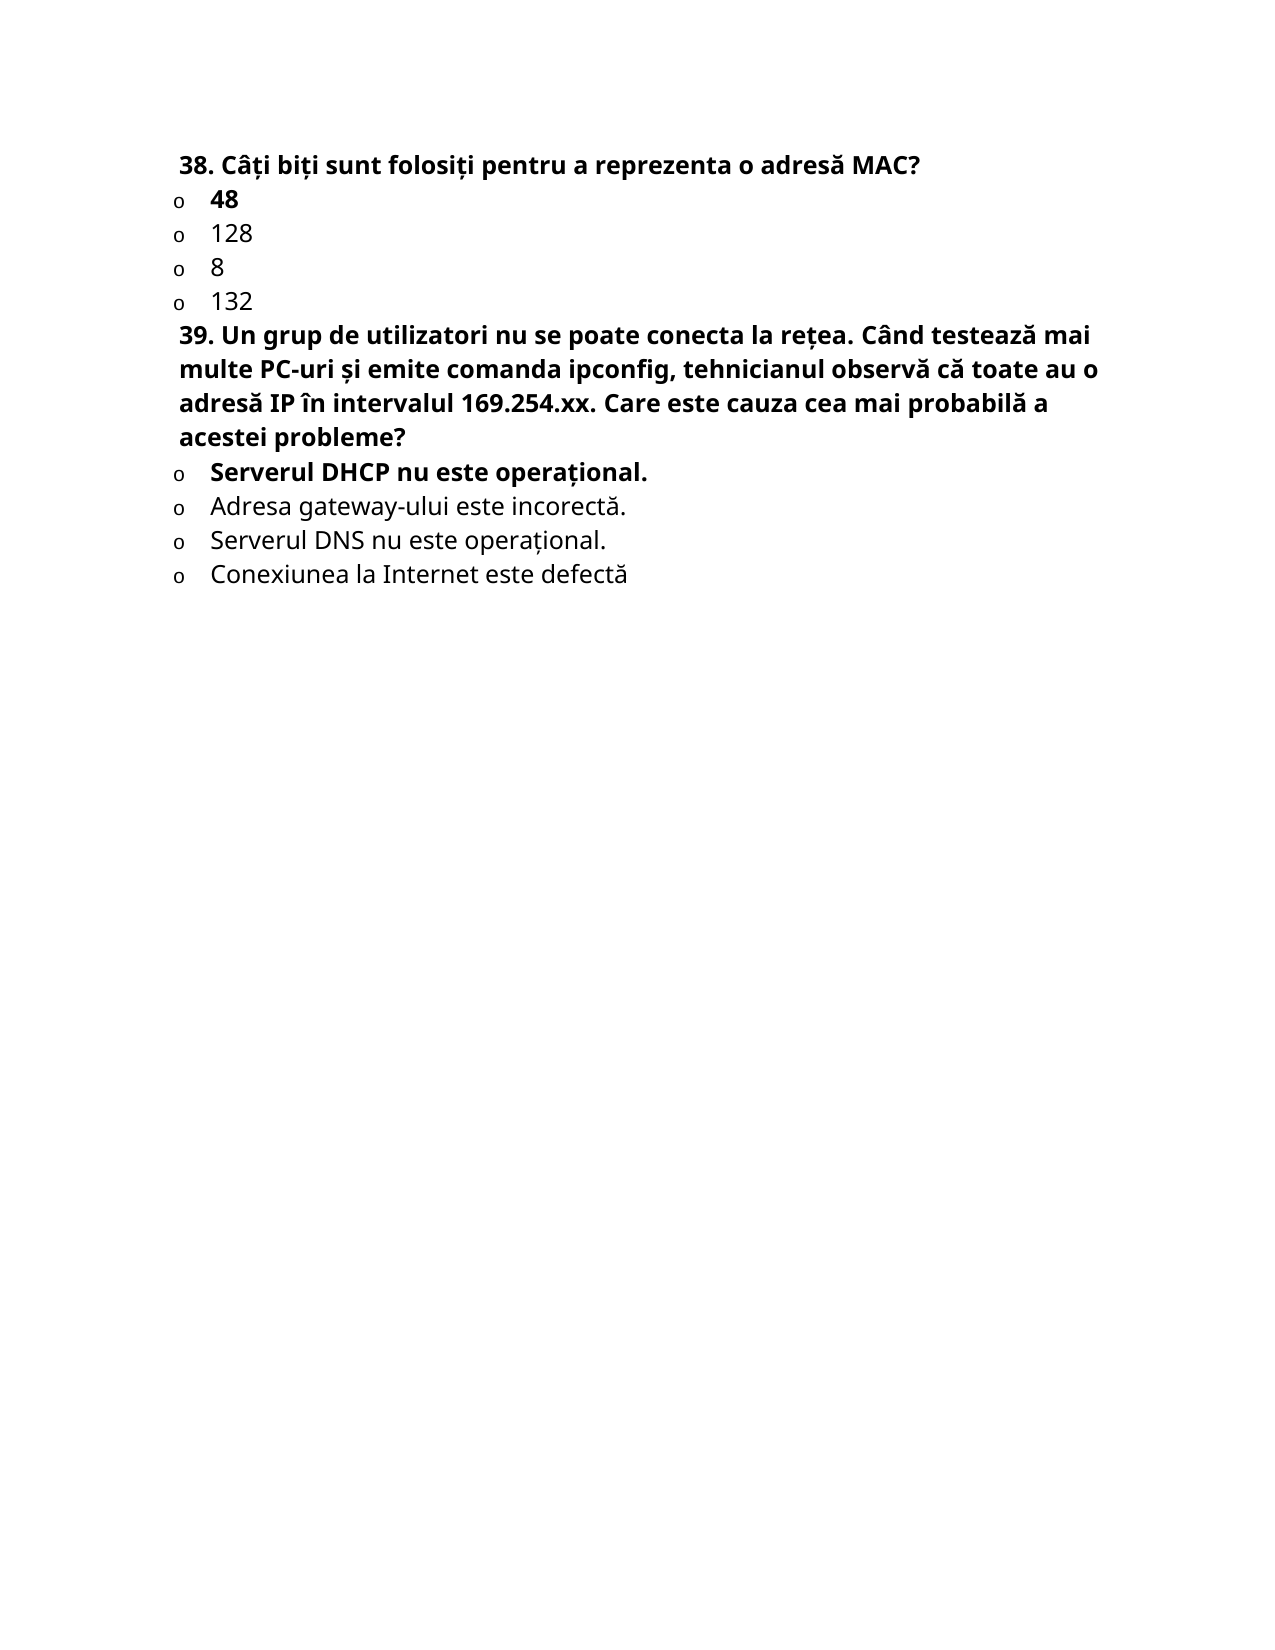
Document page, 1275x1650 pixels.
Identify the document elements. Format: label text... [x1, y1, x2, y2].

list Serverul DHCP nu este operațional. [173, 454, 1127, 488]
list 48 [173, 182, 1127, 216]
list 8 [173, 250, 1127, 284]
text 38. Câți biți sunt folosiți pentru a reprezenta o adresă MAC? [179, 148, 1127, 182]
list 132 [173, 284, 1127, 318]
list Conexiunea la Internet este defectă [173, 556, 1127, 590]
list 128 [173, 216, 1127, 250]
text 39. Un grup de utilizatori nu se poate conecta la rețea. Când testează mai multe PC-uri și emite comanda ipconfig, tehnicianul observă că toate au o adresă IP în intervalul 169.254.xx. Care este cauza cea mai probabilă a acestei probleme? [179, 318, 1127, 454]
list Serverul DNS nu este operațional. [173, 522, 1127, 556]
list Adresa gateway-ului este incorectă. [173, 488, 1127, 522]
